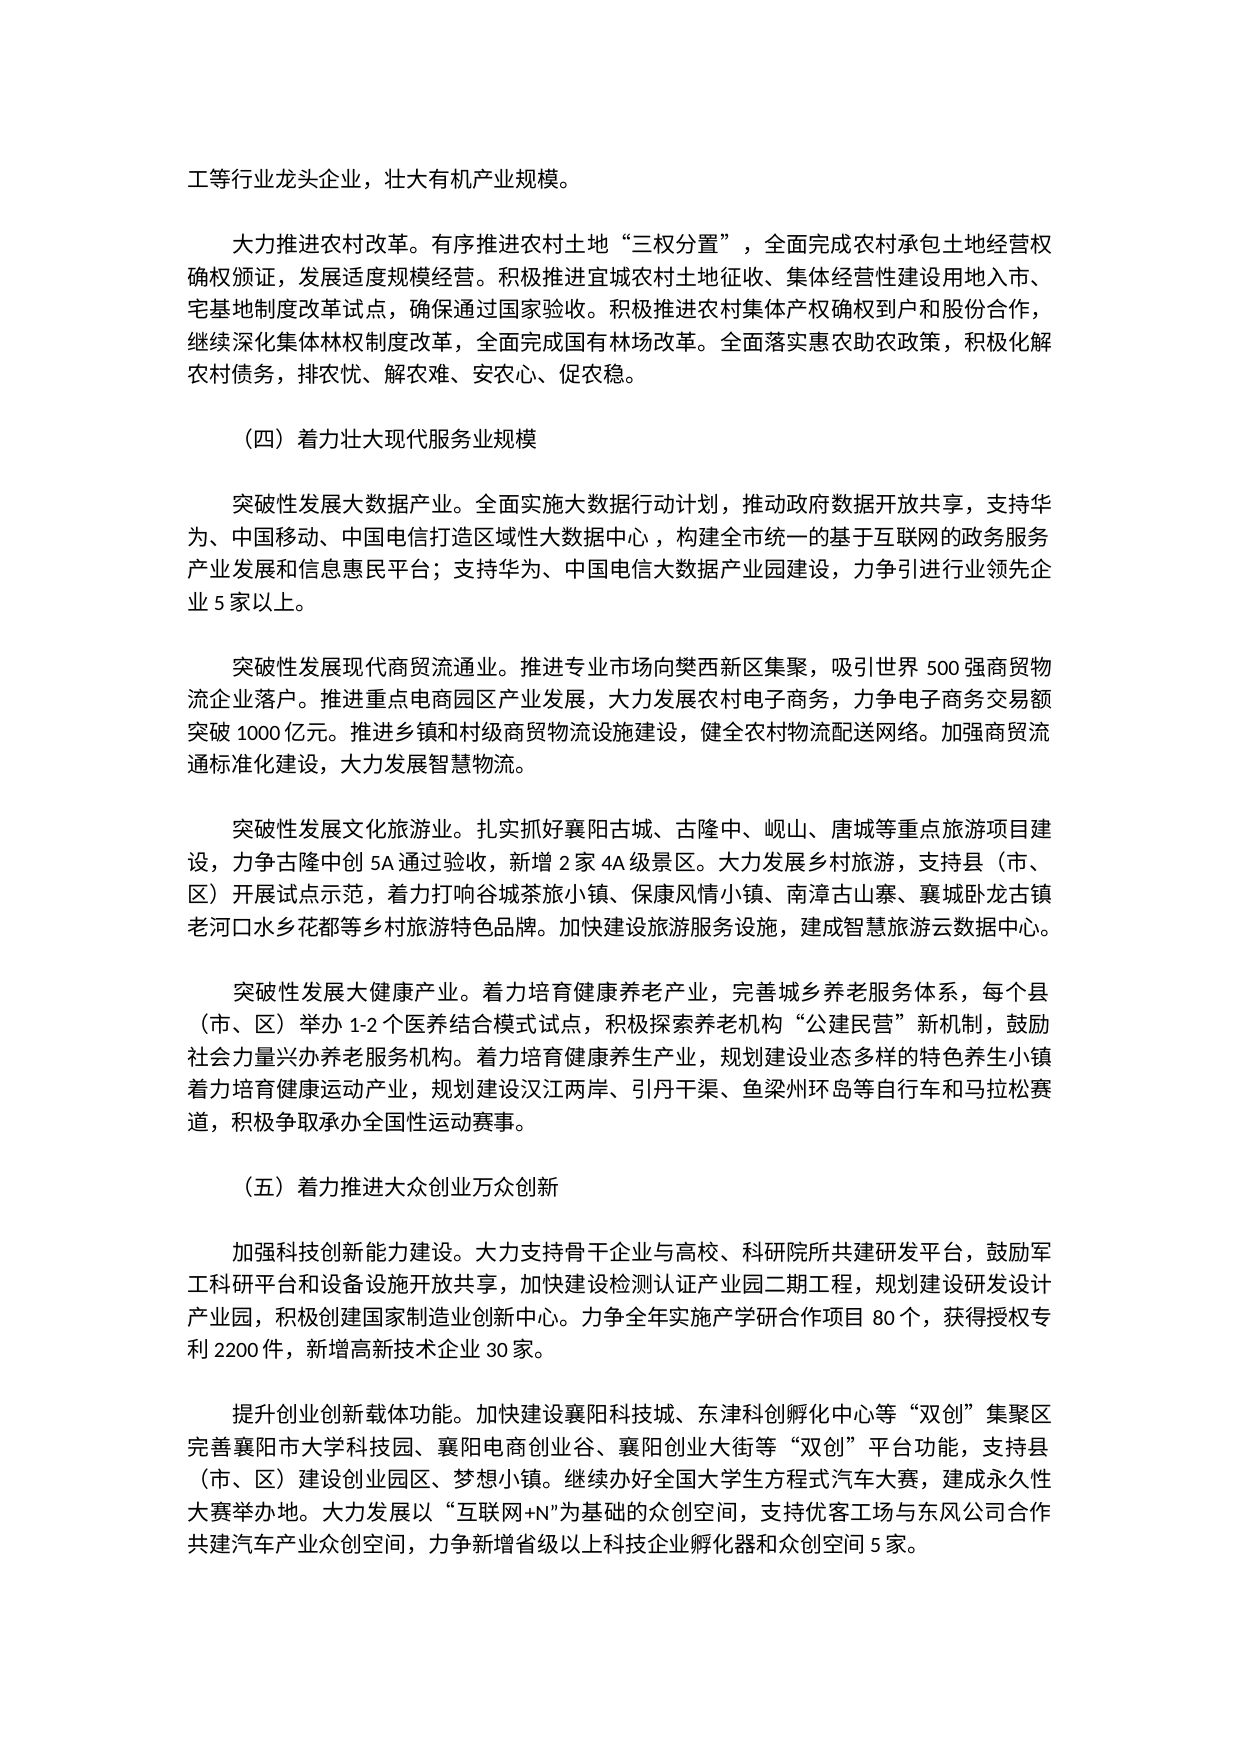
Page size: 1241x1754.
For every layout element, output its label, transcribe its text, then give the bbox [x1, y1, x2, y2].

text 突破性发展现代商贸流通业。推进专业市场向樊西新区集聚，吸引世界500强商贸物流企业落户。推进重点电商园区产业发展，大力发展农村电子商务，力争电子商务交易额突破1000亿元。推进乡镇和村级商贸物流设施建设，健全农村物流配送网络。加强商贸流通标准化建设，大力发展智慧物流。 [187, 649, 1053, 779]
text 加强科技创新能力建设。大力支持骨干企业与高校、科研院所共建研发平台，鼓励军工科研平台和设备设施开放共享，加快建设检测认证产业园二期工程，规划建设研发设计产业园，积极创建国家制造业创新中心。力争全年实施产学研合作项目80个，获得授权专利2200件，新增高新技术企业30家。 [187, 1234, 1053, 1364]
text （四）着力壮大现代服务业规模 [187, 422, 1053, 454]
text 突破性发展大健康产业。着力培育健康养老产业，完善城乡养老服务体系，每个县（市、区）举办1-2个医养结合模式试点，积极探索养老机构“公建民营”新机制，鼓励社会力量兴办养老服务机构。着力培育健康养生产业，规划建设业态多样的特色养生小镇。着力培育健康运动产业，规划建设汉江两岸、引丹干渠、鱼梁州环岛等自行车和马拉松赛道，积极争取承办全国性运动赛事。 [187, 974, 1053, 1137]
text 提升创业创新载体功能。加快建设襄阳科技城、东津科创孵化中心等“双创”集聚区，完善襄阳市大学科技园、襄阳电商创业谷、襄阳创业大街等“双创”平台功能，支持县（市、区）建设创业园区、梦想小镇。继续办好全国大学生方程式汽车大赛，建成永久性大赛举办地。大力发展以“互联网+N”为基础的众创空间，支持优客工场与东风公司合作共建汽车产业众创空间，力争新增省级以上科技企业孵化器和众创空间5家。 [187, 1397, 1053, 1559]
text 突破性发展文化旅游业。扎实抓好襄阳古城、古隆中、岘山、唐城等重点旅游项目建设，力争古隆中创5A通过验收，新增2家4A级景区。大力发展乡村旅游，支持县（市、区）开展试点示范，着力打响谷城茶旅小镇、保康风情小镇、南漳古山寨、襄城卧龙古镇、老河口水乡花都等乡村旅游特色品牌。加快建设旅游服务设施，建成智慧旅游云数据中心。 [187, 812, 1053, 942]
text 大力推进农村改革。有序推进农村土地“三权分置”，全面完成农村承包土地经营权确权颁证，发展适度规模经营。积极推进宜城农村土地征收、集体经营性建设用地入市、宅基地制度改革试点，确保通过国家验收。积极推进农村集体产权确权到户和股份合作，继续深化集体林权制度改革，全面完成国有林场改革。全面落实惠农助农政策，积极化解农村债务，排农忧、解农难、安农心、促农稳。 [187, 227, 1053, 389]
text 突破性发展大数据产业。全面实施大数据行动计划，推动政府数据开放共享，支持华为、中国移动、中国电信打造区域性大数据中心 ，构建全市统一的基于互联网的政务服务、产业发展和信息惠民平台；支持华为、中国电信大数据产业园建设，力争引进行业领先企业5家以上。 [187, 487, 1053, 617]
text （五）着力推进大众创业万众创新 [187, 1169, 1053, 1202]
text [187, 162, 1053, 194]
